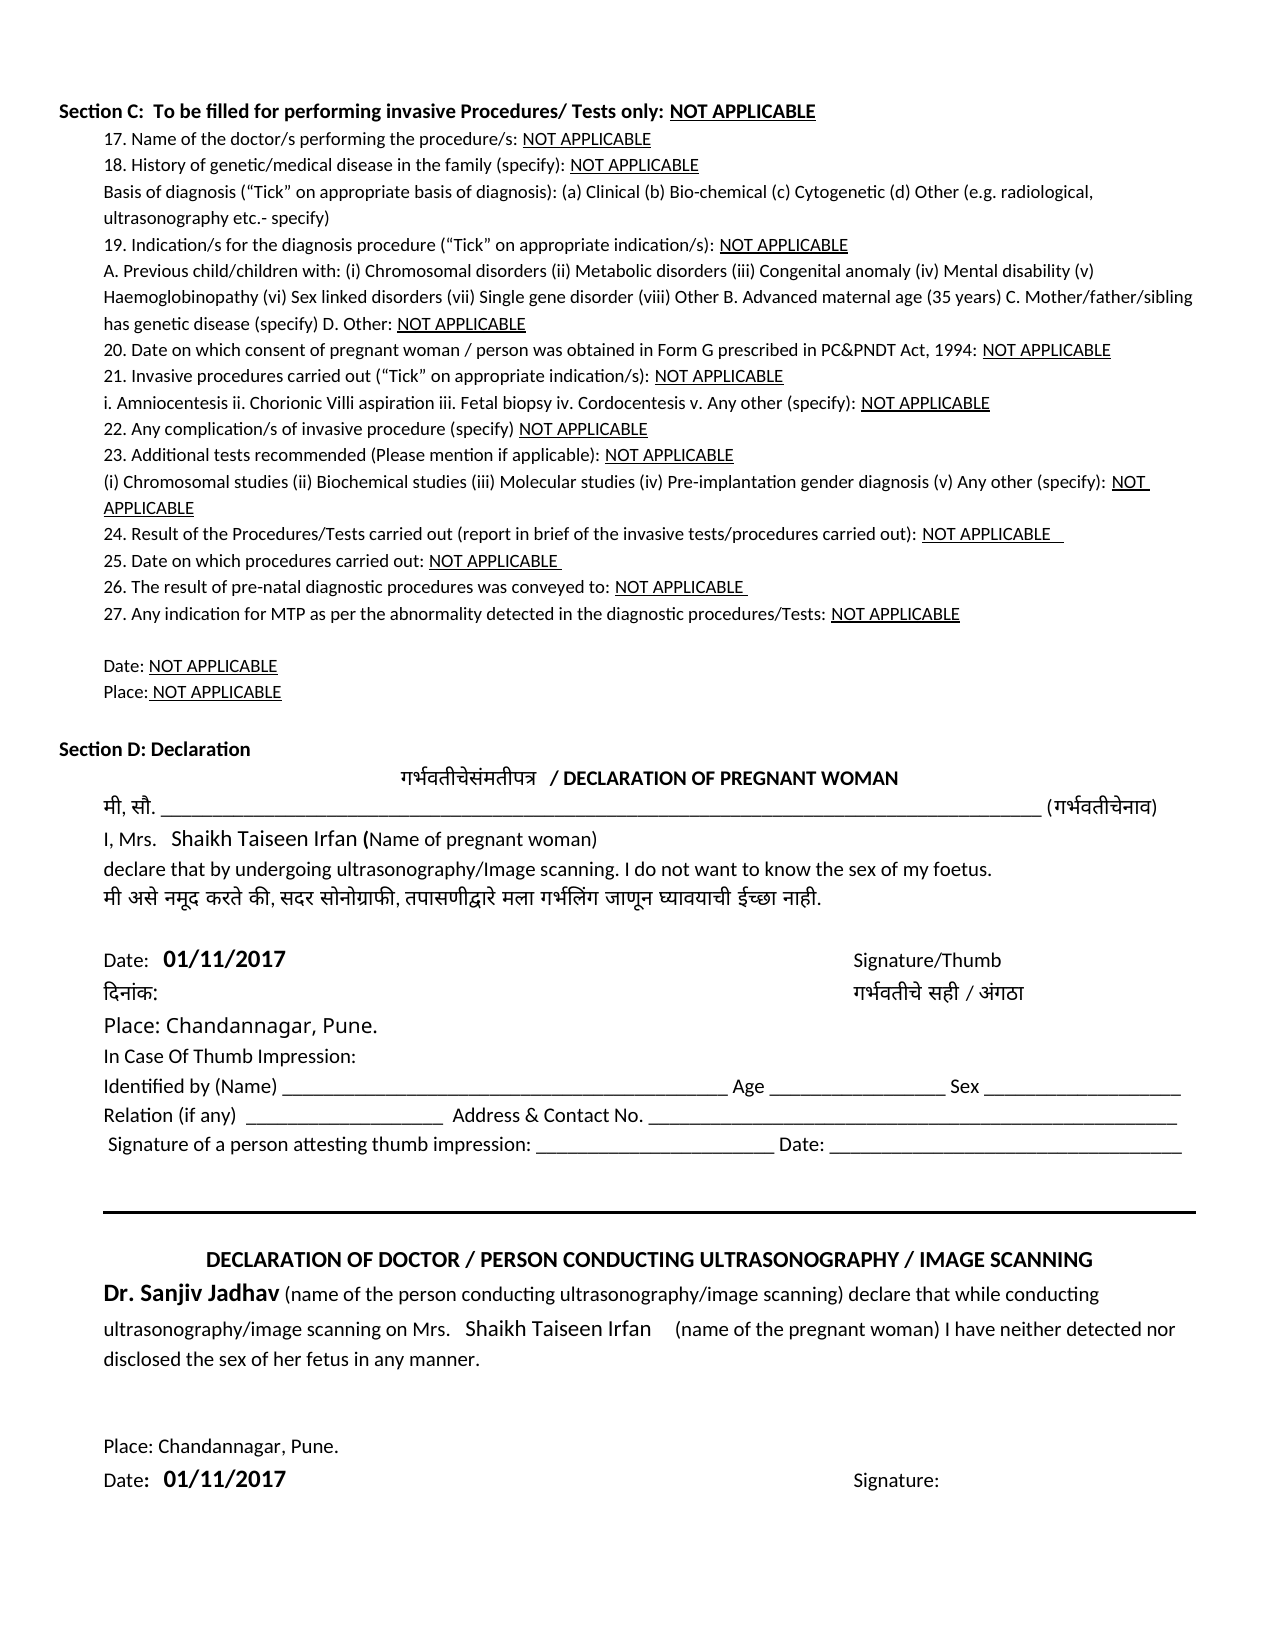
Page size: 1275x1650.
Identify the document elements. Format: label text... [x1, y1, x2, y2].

text declare that by undergoing ultrasonography/Image scanning. I do not want to know the sex of my foetus. [103, 856, 1196, 881]
text Signature of a person attesting thumb impression: _______________________ Date: __________________________________ [103, 1131, 1196, 1211]
text i. Amniocentesis ii. Chorionic Villi aspiration iii. Fetal biopsy iv. Cordocentesis v. Any other (specify): NOT APPLICABLE [103, 391, 1196, 414]
text गर्भवतीचेसंमतीपत्र / DECLARATION OF PREGNANT WOMAN [103, 765, 1196, 791]
text In Case Of Thumb Impression: [103, 1044, 1196, 1069]
text 22. Any complication/s of invasive procedure (specify) NOT APPLICABLE [103, 417, 1196, 440]
text 21. Invasive procedures carried out (“Tick” on appropriate indication/s): NOT APPLICABLE [103, 364, 1196, 387]
text Basis of diagnosis (“Tick” on appropriate basis of diagnosis): (a) Clinical (b) Bio-chemical (c) Cytogenetic (d) Other (e.g. radiological, ultrasonography etc.- specify) [103, 180, 1196, 229]
text Section C: To be filled for performing invasive Procedures/ Tests only: NOT APPLICABLE [0, 98, 1275, 123]
text मी, सौ. _____________________________________________________________________________________ (गर्भवतीचेनाव) [103, 794, 1196, 820]
text Place: Chandannagar, Pune. [103, 1011, 1196, 1039]
text दिनांक: गर्भवतीचे सही / अंगठा [103, 978, 1196, 1007]
text Relation (if any) ___________________ Address & Contact No. ___________________________________________________ [103, 1102, 1196, 1127]
text Date: Signature/Thumb [103, 943, 1196, 974]
text 19. Indication/s for the diagnosis procedure (“Tick” on appropriate indication/s): NOT APPLICABLE [103, 233, 1196, 256]
text Section D: Declaration [59, 736, 1196, 762]
text 27. Any indication for MTP as per the abnormality detected in the diagnostic procedures/Tests: NOT APPLICABLE [103, 602, 1196, 624]
text Date: Signature: [103, 1463, 1196, 1493]
text Identified by (Name) ___________________________________________ Age _________________ Sex ___________________ [103, 1073, 1196, 1098]
text I, Mrs. (Name of pregnant woman) [103, 824, 1196, 852]
text 18. History of genetic/medical disease in the family (specify): NOT APPLICABLE [103, 154, 1196, 177]
text 20. Date on which consent of pregnant woman / person was obtained in Form G prescribed in PC&PNDT Act, 1994: NOT APPLICABLE [103, 338, 1196, 361]
text (i) Chromosomal studies (ii) Biochemical studies (iii) Molecular studies (iv) Pre-implantation gender diagnosis (v) Any other (specify): NOT APPLICABLE [103, 470, 1196, 519]
text Date: NOT APPLICABLE [103, 654, 1196, 677]
text Dr. Sanjiv Jadhav (name of the person conducting ultrasonography/image scanning) declare that while conducting ultrasonography/image scanning on Mrs. (name of the pregnant woman) I have neither detected nor disclosed the sex of her fetus in any manner. [103, 1277, 1196, 1372]
text 25. Date on which procedures carried out: NOT APPLICABLE [103, 549, 1196, 572]
text Place: Chandannagar, Pune. [103, 1434, 1196, 1459]
text DECLARATION OF DOCTOR / PERSON CONDUCTING ULTRASONOGRAPHY / IMAGE SCANNING [103, 1245, 1196, 1273]
text Place: NOT APPLICABLE [103, 681, 1196, 704]
text A. Previous child/children with: (i) Chromosomal disorders (ii) Metabolic disorders (iii) Congenital anomaly (iv) Mental disability (v) Haemoglobinopathy (vi) Sex linked disorders (vii) Single gene disorder (viii) Other B. Advanced maternal age (35 years) C. Mother/father/sibling has genetic disease (specify) D. Other: NOT APPLICABLE [103, 259, 1196, 335]
text 23. Additional tests recommended (Please mention if applicable): NOT APPLICABLE [103, 443, 1196, 466]
text 24. Result of the Procedures/Tests carried out (report in brief of the invasive tests/procedures carried out): NOT APPLICABLE [103, 523, 1196, 546]
text 17. Name of the doctor/s performing the procedure/s: NOT APPLICABLE [103, 127, 1196, 150]
text मी असे नमूद करते की, सदर सोनोग्राफी, तपासणीद्वारे मला गर्भलिंग जाणून घ्यावयाची ईच्छा नाही. [103, 885, 1196, 911]
text 26. The result of pre-natal diagnostic procedures was conveyed to: NOT APPLICABLE [103, 575, 1196, 598]
